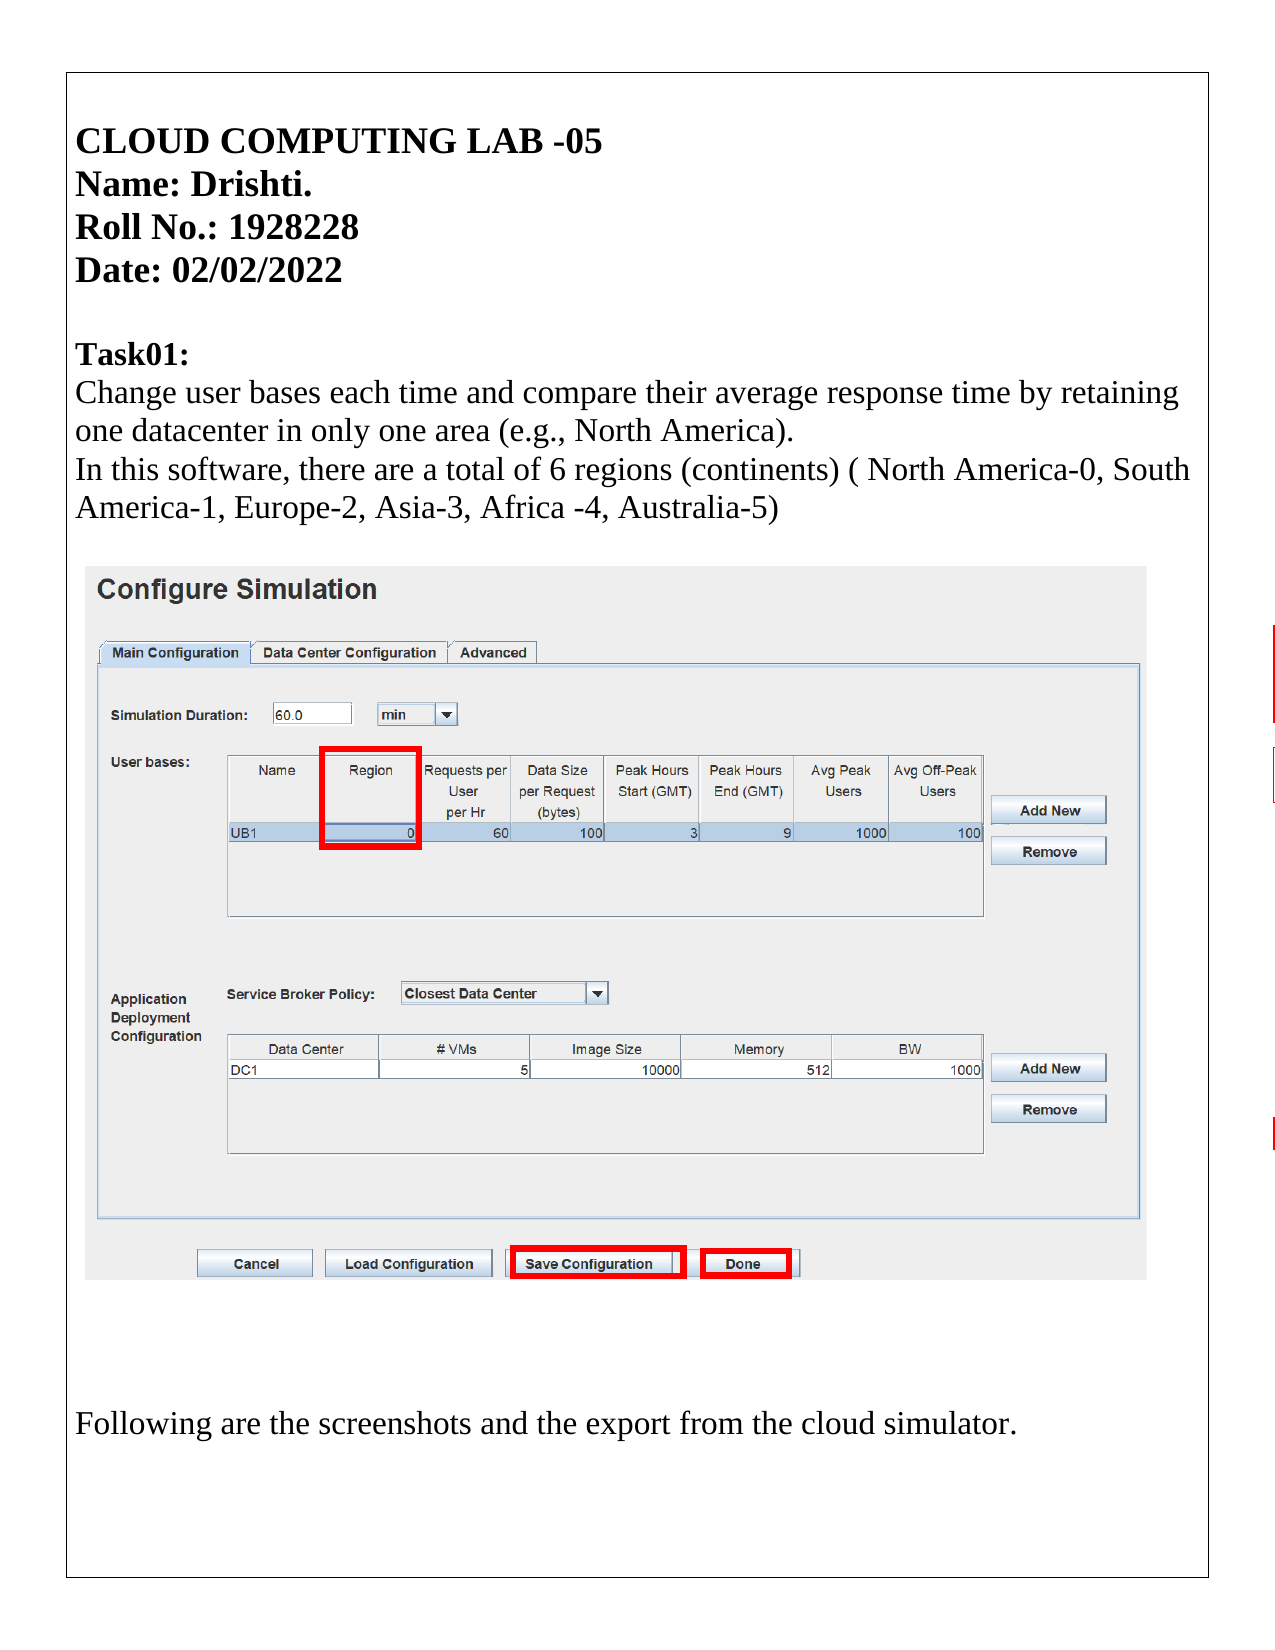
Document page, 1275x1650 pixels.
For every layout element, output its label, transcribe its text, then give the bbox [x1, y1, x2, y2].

picture [706, 1254, 786, 1272]
text Change user bases each time and compare their average response time by retaining one datacenter in only one area (e.g., North America). [75, 372, 1200, 449]
text Roll No.: 1928228 [75, 204, 1200, 247]
text Following are the screenshots and the export from the cloud simulator. [75, 1403, 1200, 1441]
text In this software, there are a total of 6 regions (continents) ( North America-0, South America-1, Europe-2, Asia-3, Africa -4, Australia-5) [75, 449, 1200, 525]
text Date: 02/02/2022 [75, 247, 1200, 291]
picture [84, 566, 1145, 1279]
text CLOUD COMPUTING LAB -05 [75, 118, 1200, 161]
text Name: Drishti. [75, 161, 1200, 204]
picture [516, 1252, 680, 1273]
text Task01: [75, 334, 1200, 372]
